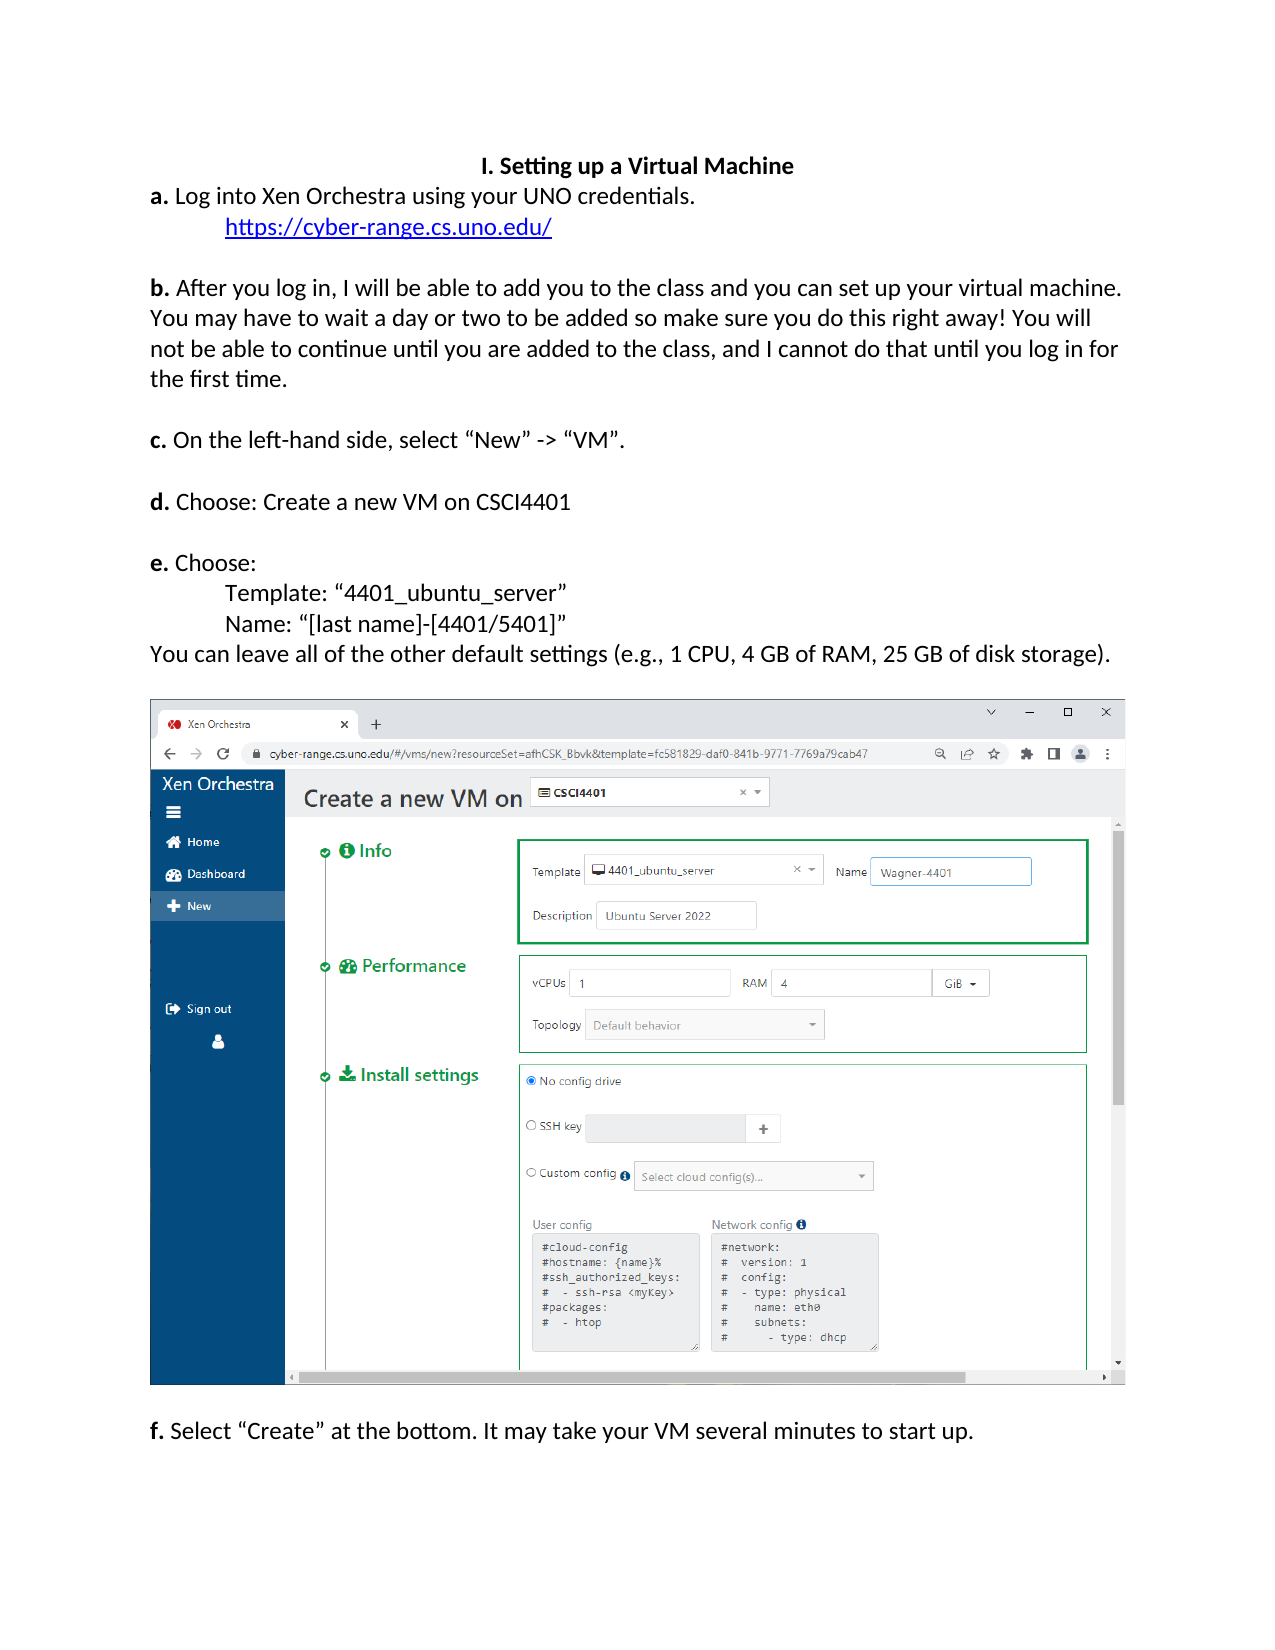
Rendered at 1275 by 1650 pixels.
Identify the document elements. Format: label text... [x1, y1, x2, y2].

text d. Choose: Create a new VM on CSCI4401 [150, 486, 1125, 516]
text a. Log into Xen Orchestra using your UNO credentials. [150, 181, 1125, 211]
text e. Choose: [150, 547, 1125, 577]
text You can leave all of the other default settings (e.g., 1 CPU, 4 GB of RAM, 25 GB of disk storage). [150, 638, 1125, 669]
text https://cyber-range.cs.uno.edu/ [150, 211, 1125, 242]
picture [150, 699, 1125, 1385]
text b. After you log in, I will be able to add you to the class and you can set up your virtual machine. You may have to wait a day or two to be added so make sure you do this right away! You will not be able to continue until you are added to the class, and I cannot do that until you log in for the first time. [150, 272, 1125, 394]
text I. Setting up a Virtual Machine [150, 150, 1125, 181]
text Template: “4401_ubuntu_server” [150, 577, 1125, 608]
text f. Select “Create” at the bottom. It may take your VM several minutes to start up. [150, 1415, 1125, 1446]
text c. On the left-hand side, select “New” -> “VM”. [150, 425, 1125, 455]
text Name: “[last name]-[4401/5401]” [150, 608, 1125, 638]
